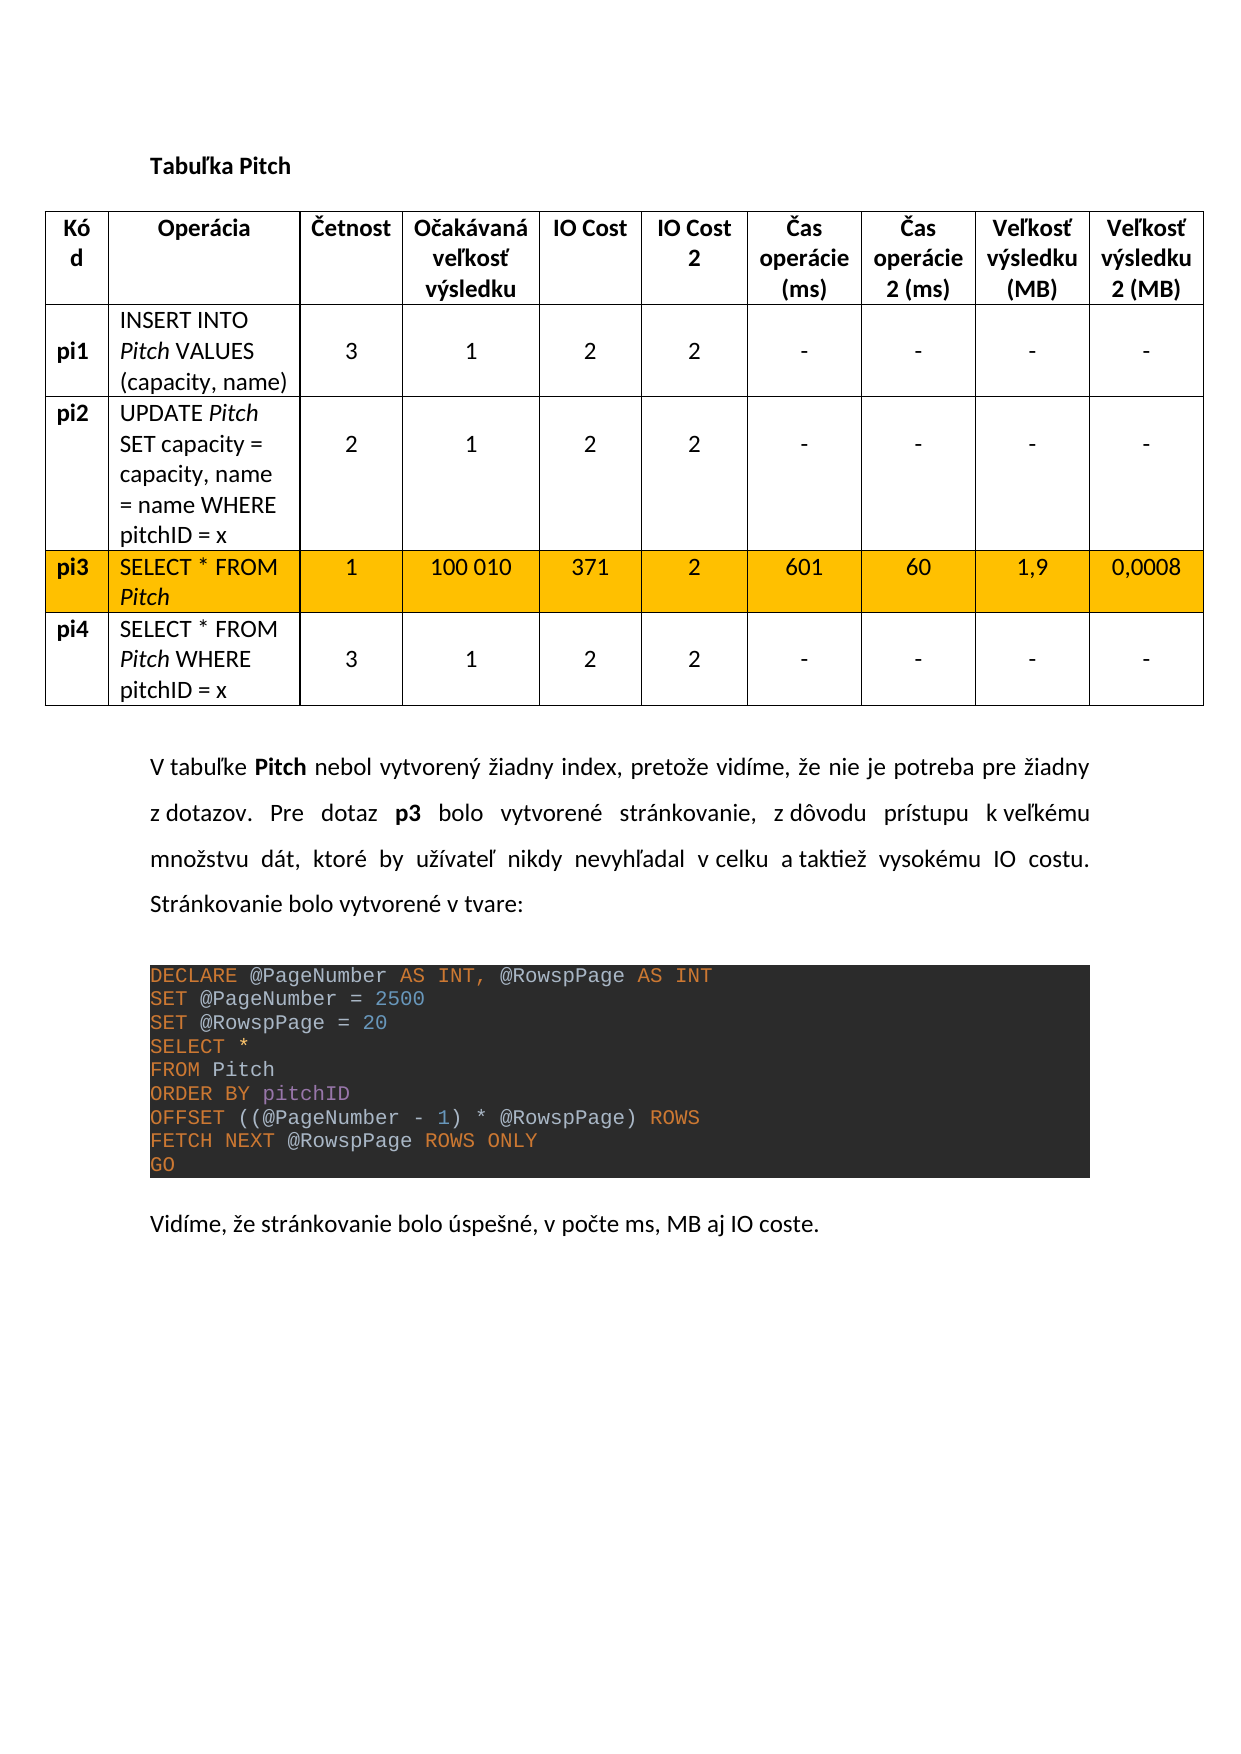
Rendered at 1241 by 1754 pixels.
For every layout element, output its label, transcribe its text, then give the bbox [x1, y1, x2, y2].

table_header Čas operácie (ms) [748, 212, 861, 304]
table_cell - [976, 397, 1089, 550]
table_cell INSERT INTO Pitch VALUES (capacity, name) [109, 305, 299, 396]
table_cell - [1090, 305, 1203, 396]
table_header Veľkosť výsledku 2 (MB) [1090, 212, 1203, 304]
table_cell 0,0008 [1090, 551, 1203, 612]
table_header IO Cost 2 [642, 212, 747, 304]
table_cell 1 [301, 551, 402, 612]
table_header Očakávaná veľkosť výsledku [403, 212, 539, 304]
table_cell 1 [403, 305, 539, 396]
table_header Četnost [301, 212, 402, 304]
table_cell 601 [748, 551, 861, 612]
table_cell 3 [301, 613, 402, 704]
table_cell 2 [540, 397, 641, 550]
text Tabuľka Pitch [150, 150, 1090, 181]
table_cell pi1 [46, 305, 108, 396]
table_cell 3 [301, 305, 402, 396]
table_cell pi3 [46, 551, 108, 612]
table_cell - [748, 397, 861, 550]
table_cell 2 [642, 305, 747, 396]
table_header Čas operácie 2 (ms) [862, 212, 975, 304]
table_cell - [976, 613, 1089, 704]
table_cell - [1090, 613, 1203, 704]
text Vidíme, že stránkovanie bolo úspešné, v počte ms, MB aj IO coste. [150, 1208, 1090, 1239]
text V tabuľke Pitch nebol vytvorený žiadny index, pretože vidíme, že nie je potreba pre žiadny z dotazov. Pre dotaz p3 bolo vytvorené stránkovanie, z dôvodu prístupu k veľkému množstvu dát, ktoré by užívateľ nikdy nevyhľadal v celku a taktiež vysokému IO costu. Stránkovanie bolo vytvorené v tvare: [150, 751, 1090, 919]
table_cell 1,9 [976, 551, 1089, 612]
table_cell SELECT * FROM Pitch WHERE pitchID = x [109, 613, 299, 704]
table_cell 2 [540, 613, 641, 704]
table_header Veľkosť výsledku (MB) [976, 212, 1089, 304]
table_cell - [862, 305, 975, 396]
table_cell 2 [642, 613, 747, 704]
table_header Kód [46, 212, 108, 304]
table_cell 60 [862, 551, 975, 612]
table_cell - [748, 613, 861, 704]
table_cell 2 [642, 551, 747, 612]
table_cell 1 [403, 397, 539, 550]
table_cell 371 [540, 551, 641, 612]
table_cell UPDATE Pitch SET capacity = capacity, name = name WHERE pitchID = x [109, 397, 299, 550]
table_cell 2 [540, 305, 641, 396]
table_cell - [1090, 397, 1203, 550]
table_cell SELECT * FROM Pitch [109, 551, 299, 612]
table_cell 1 [403, 613, 539, 704]
text DECLARE @PageNumber AS INT, @RowspPage AS INT SET @PageNumber = 2500 SET @RowspPage = 20 SELECT * FROM Pitch ORDER BY pitchID OFFSET ((@PageNumber - 1) * @RowspPage) ROWS FETCH NEXT @RowspPage ROWS ONLY GO [150, 965, 1090, 1178]
table_header Operácia [109, 212, 299, 304]
table_cell 2 [642, 397, 747, 550]
table_cell 100 010 [403, 551, 539, 612]
table_cell pi4 [46, 613, 108, 704]
table_cell - [862, 397, 975, 550]
table_cell - [976, 305, 1089, 396]
table_cell pi2 [46, 397, 108, 550]
table_cell 2 [301, 397, 402, 550]
table_cell - [862, 613, 975, 704]
table_header IO Cost [540, 212, 641, 304]
table_cell - [748, 305, 861, 396]
